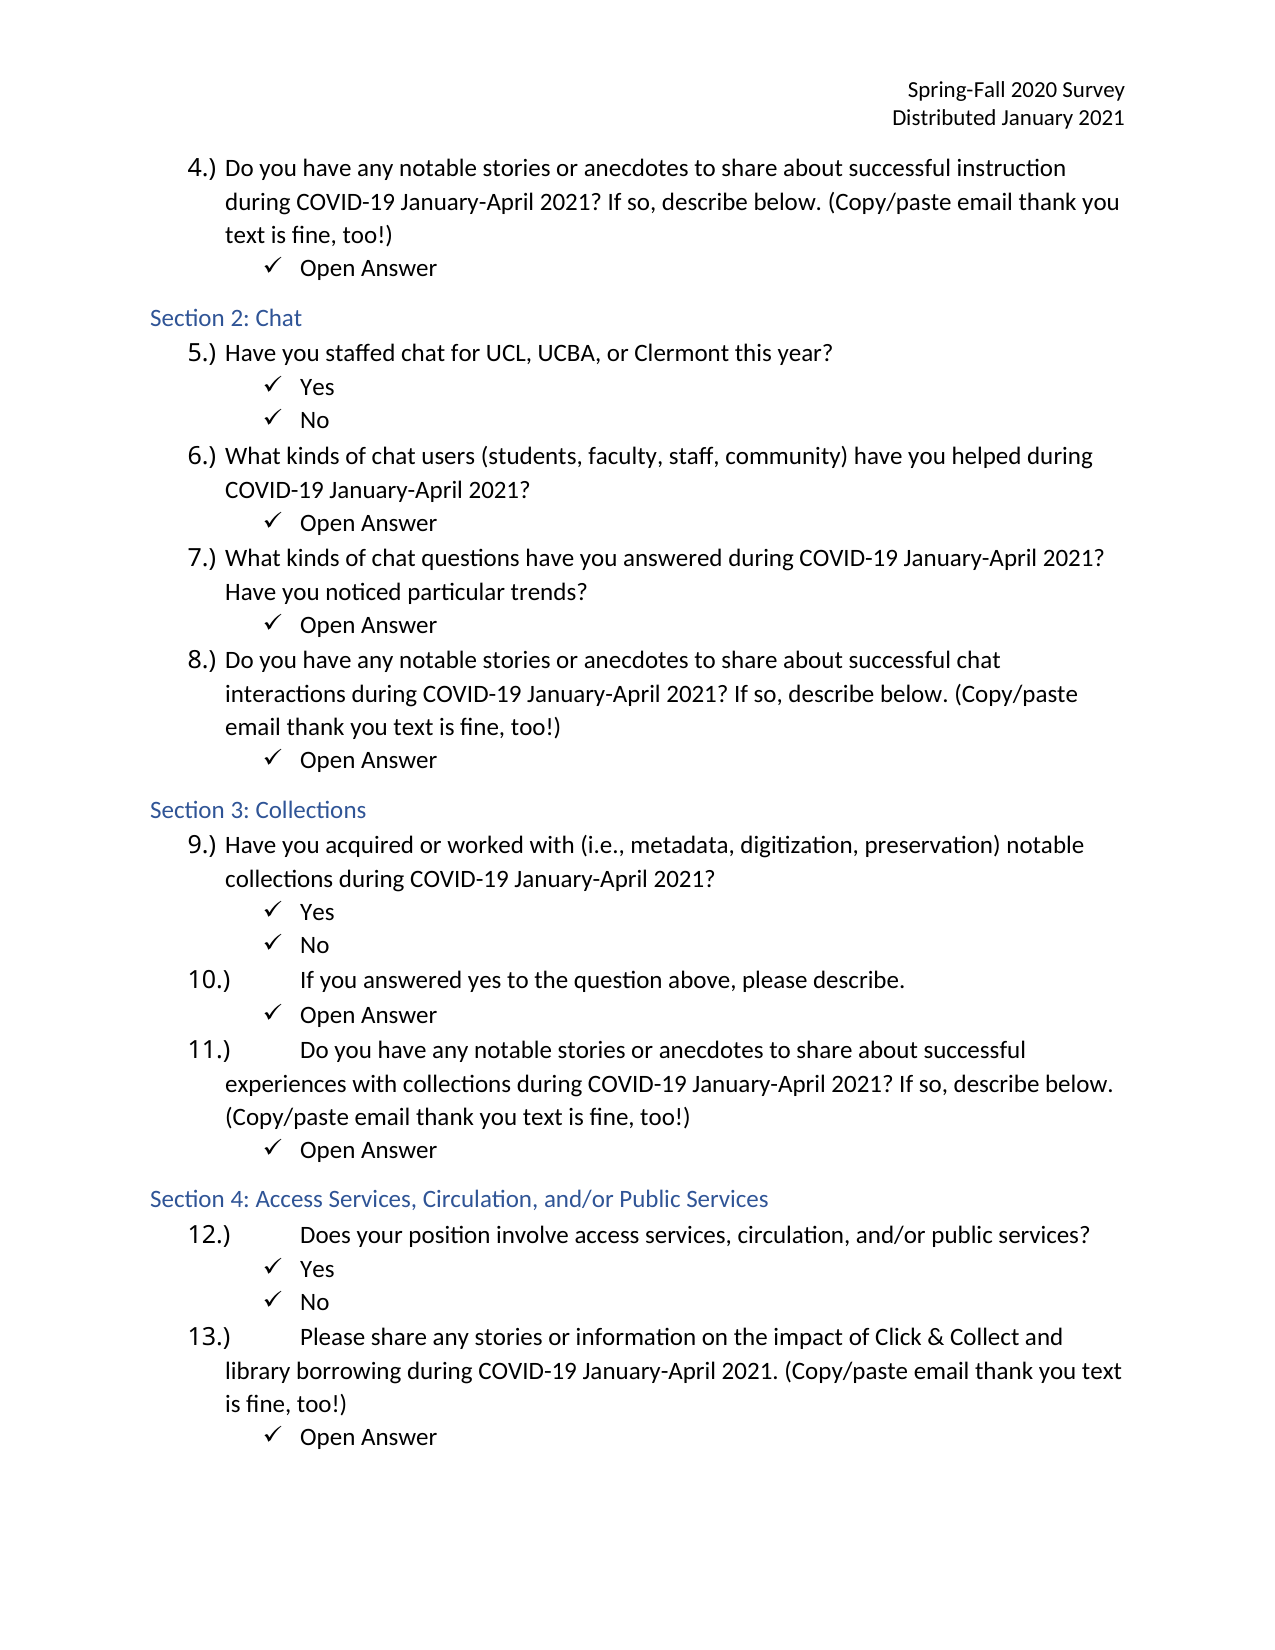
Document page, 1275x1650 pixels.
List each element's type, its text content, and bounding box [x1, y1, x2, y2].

list Yes [262, 896, 1125, 927]
list Do you have any notable stories or anecdotes to share about successful experiences with collections during COVID-19 January-April 2021? If so, describe below. (Copy/paste email thank you text is fine, too!) [187, 1032, 1125, 1132]
list Have you acquired or worked with (i.e., metadata, digitization, preservation) notable collections during COVID-19 January-April 2021? [187, 827, 1125, 894]
list What kinds of chat users (students, faculty, staff, community) have you helped during COVID-19 January-April 2021? [187, 437, 1125, 504]
list No [262, 929, 1125, 959]
list What kinds of chat questions have you answered during COVID-19 January-April 2021? Have you noticed particular trends? [187, 540, 1125, 607]
list Does your position involve access services, circulation, and/or public services? [187, 1216, 1125, 1251]
list No [262, 1286, 1125, 1317]
list Open Answer [262, 1421, 1125, 1452]
subtitle Section 2: Chat [150, 302, 1125, 332]
list Have you staffed chat for UCL, UCBA, or Clermont this year? [187, 335, 1125, 369]
list Yes [262, 372, 1125, 402]
list Please share any stories or information on the impact of Click & Collect and library borrowing during COVID-19 January-April 2021. (Copy/paste email thank you text is fine, too!) [187, 1319, 1125, 1419]
list Do you have any notable stories or anecdotes to share about successful chat interactions during COVID-19 January-April 2021? If so, describe below. (Copy/paste email thank you text is fine, too!) [187, 642, 1125, 742]
list If you answered yes to the question above, please describe. [187, 962, 1125, 996]
list Open Answer [262, 744, 1125, 775]
list No [262, 404, 1125, 435]
list Open Answer [262, 1134, 1125, 1164]
list Open Answer [262, 252, 1125, 283]
list Do you have any notable stories or anecdotes to share about successful instruction during COVID-19 January-April 2021? If so, describe below. (Copy/paste email thank you text is fine, too!) [187, 150, 1125, 250]
list Open Answer [262, 999, 1125, 1029]
list Open Answer [262, 507, 1125, 537]
subtitle Section 4: Access Services, Circulation, and/or Public Services [150, 1183, 1125, 1214]
subtitle Section 3: Collections [150, 794, 1125, 824]
list Yes [262, 1253, 1125, 1284]
list Open Answer [262, 609, 1125, 639]
